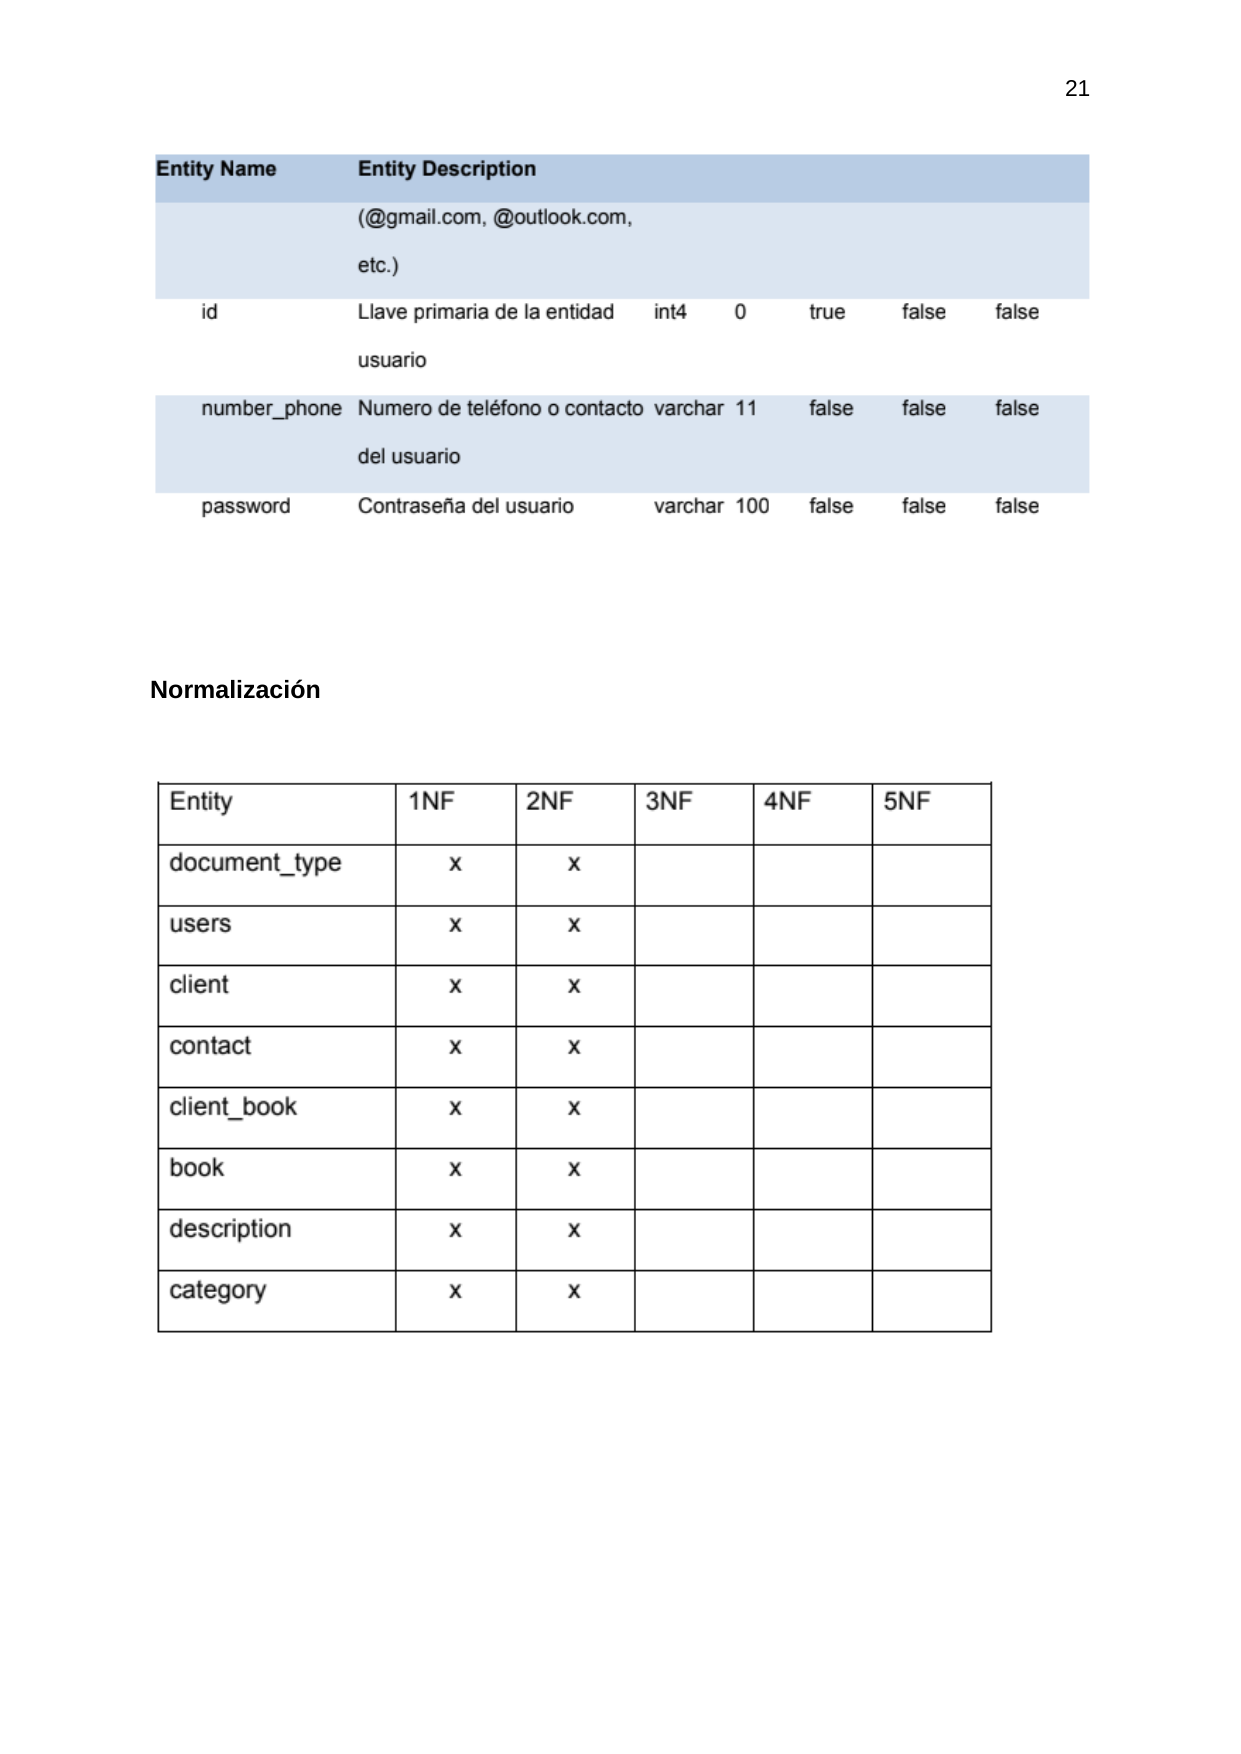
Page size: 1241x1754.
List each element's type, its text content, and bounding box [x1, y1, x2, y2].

text Normalización [150, 676, 1090, 704]
picture [150, 774, 997, 1339]
picture [150, 150, 1091, 540]
